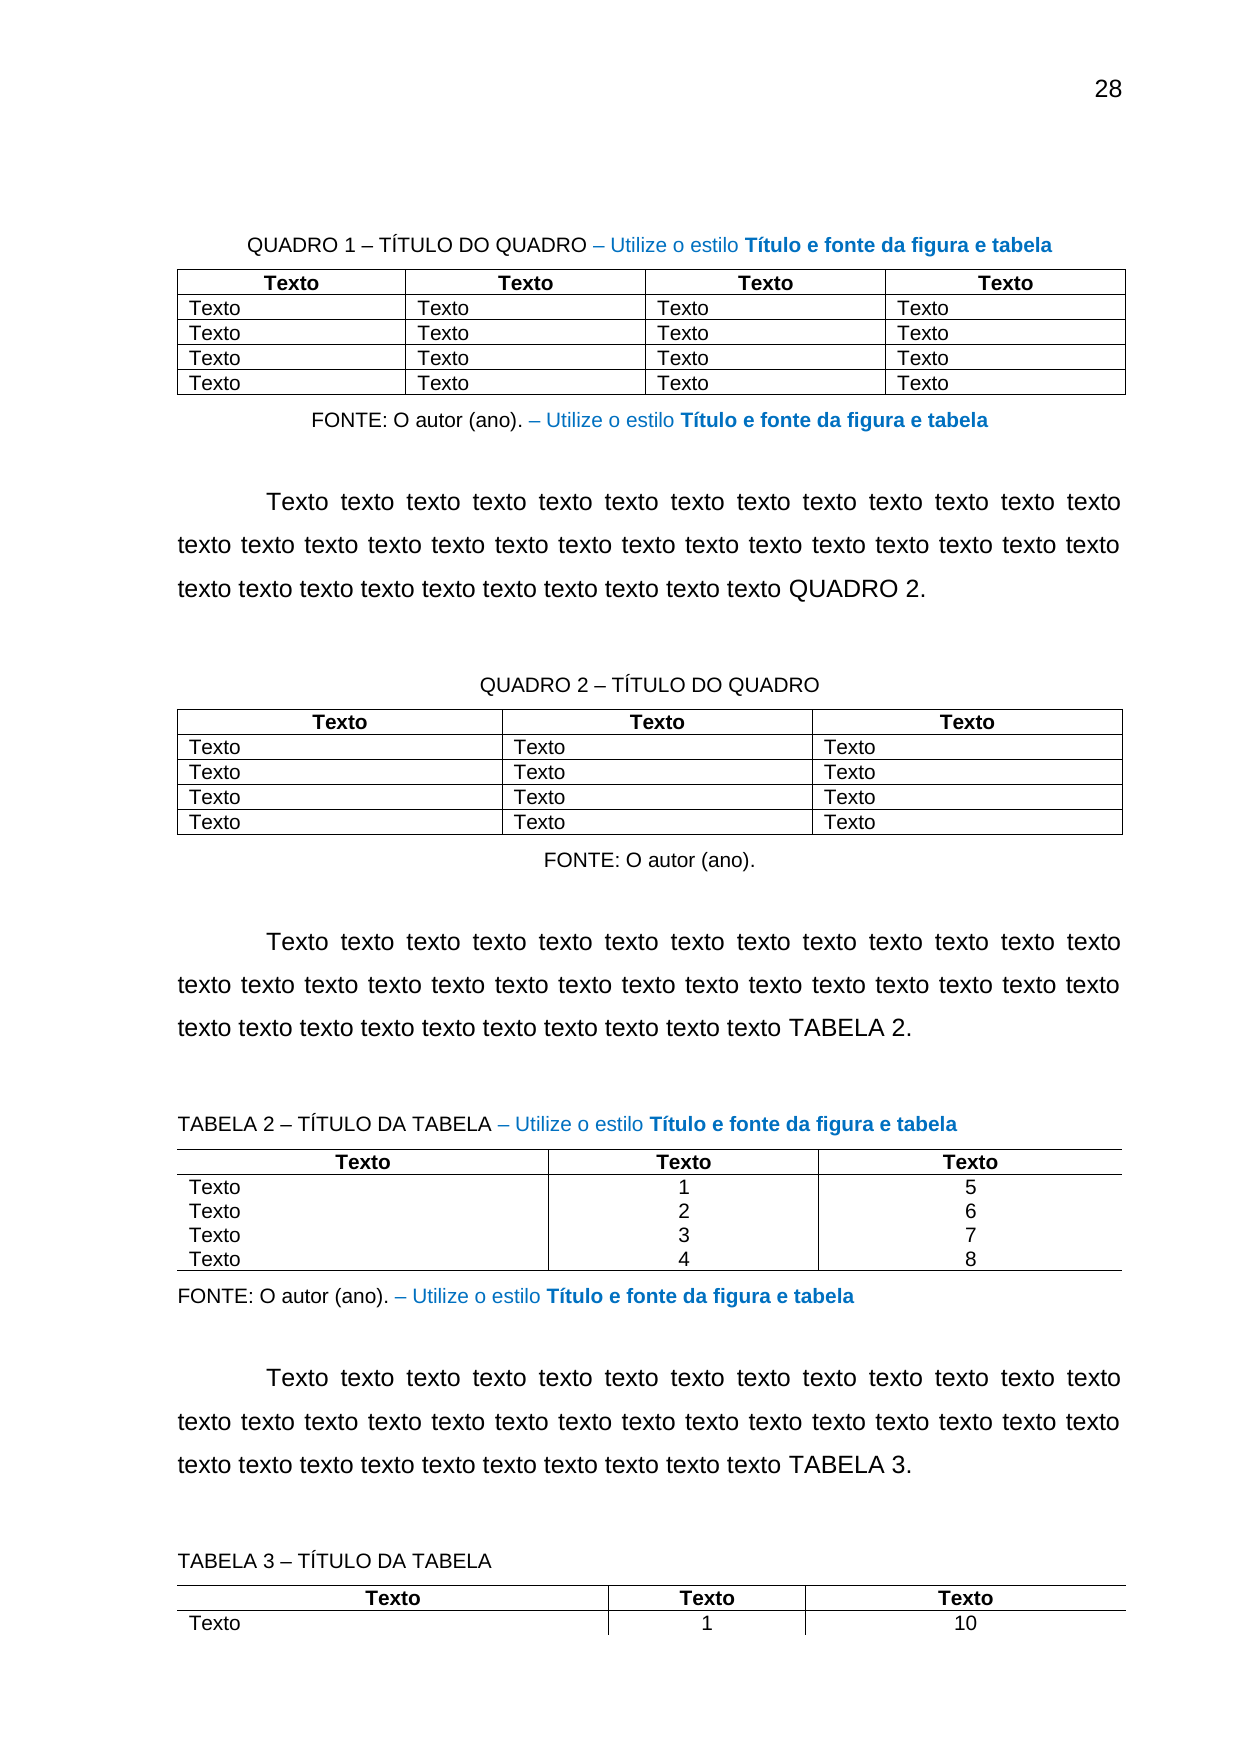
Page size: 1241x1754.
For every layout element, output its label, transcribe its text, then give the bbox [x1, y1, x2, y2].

table_header Texto [646, 270, 885, 294]
table_header Texto [813, 710, 1122, 734]
table_cell 6 [819, 1199, 1122, 1222]
table_cell Texto [886, 345, 1125, 369]
table_cell Texto [646, 345, 885, 369]
table_cell Texto [177, 1175, 548, 1198]
table_cell Texto [503, 785, 812, 809]
table_cell Texto [813, 810, 1122, 834]
table_header Texto [503, 710, 812, 734]
table_header Texto [178, 710, 502, 734]
table_cell 1 [549, 1175, 818, 1198]
table_cell Texto [177, 1199, 548, 1222]
table_cell Texto [503, 810, 812, 834]
text FONTE: O autor (ano). – Utilize o estilo Título e fonte da figura e tabela [177, 1284, 1122, 1308]
table_cell 4 [549, 1246, 818, 1270]
table_cell Texto [503, 760, 812, 784]
table_header Texto [178, 270, 405, 294]
table_cell Texto [178, 785, 502, 809]
text FONTE: O autor (ano). – Utilize o estilo Título e fonte da figura e tabela [177, 408, 1122, 432]
table_cell Texto [178, 735, 502, 759]
table_cell Texto [178, 320, 405, 344]
table_cell Texto [813, 760, 1122, 784]
table_cell Texto [406, 320, 645, 344]
table_cell 7 [819, 1223, 1122, 1246]
table_header Texto [406, 270, 645, 294]
table_header Texto [886, 270, 1125, 294]
table_header Texto [806, 1586, 1126, 1610]
table_cell Texto [813, 785, 1122, 809]
table_cell Texto [178, 295, 405, 319]
table_cell Texto [178, 370, 405, 394]
table_cell Texto [177, 1611, 608, 1635]
table_cell Texto [886, 320, 1125, 344]
table_cell Texto [177, 1223, 548, 1246]
table_cell 10 [806, 1611, 1126, 1635]
table_cell 8 [819, 1246, 1122, 1270]
table_cell Texto [178, 810, 502, 834]
table_cell Texto [406, 370, 645, 394]
table_header Texto [177, 1150, 548, 1173]
table_cell Texto [178, 760, 502, 784]
table_cell 3 [549, 1223, 818, 1246]
table_header Texto [819, 1150, 1122, 1173]
table_cell Texto [177, 1246, 548, 1270]
table_cell 5 [819, 1175, 1122, 1198]
table_cell Texto [503, 735, 812, 759]
table_header Texto [177, 1586, 608, 1610]
table_cell Texto [406, 295, 645, 319]
table_cell Texto [886, 295, 1125, 319]
table_cell Texto [646, 370, 885, 394]
table_cell Texto [813, 735, 1122, 759]
table_cell Texto [646, 295, 885, 319]
text FONTE: O autor (ano). [177, 847, 1122, 871]
table_cell Texto [886, 370, 1125, 394]
table_cell Texto [646, 320, 885, 344]
table_header Texto [549, 1150, 818, 1173]
table_header Texto [609, 1586, 805, 1610]
table_cell Texto [178, 345, 405, 369]
table_cell 1 [609, 1611, 805, 1635]
table_cell Texto [406, 345, 645, 369]
table_cell 2 [549, 1199, 818, 1222]
